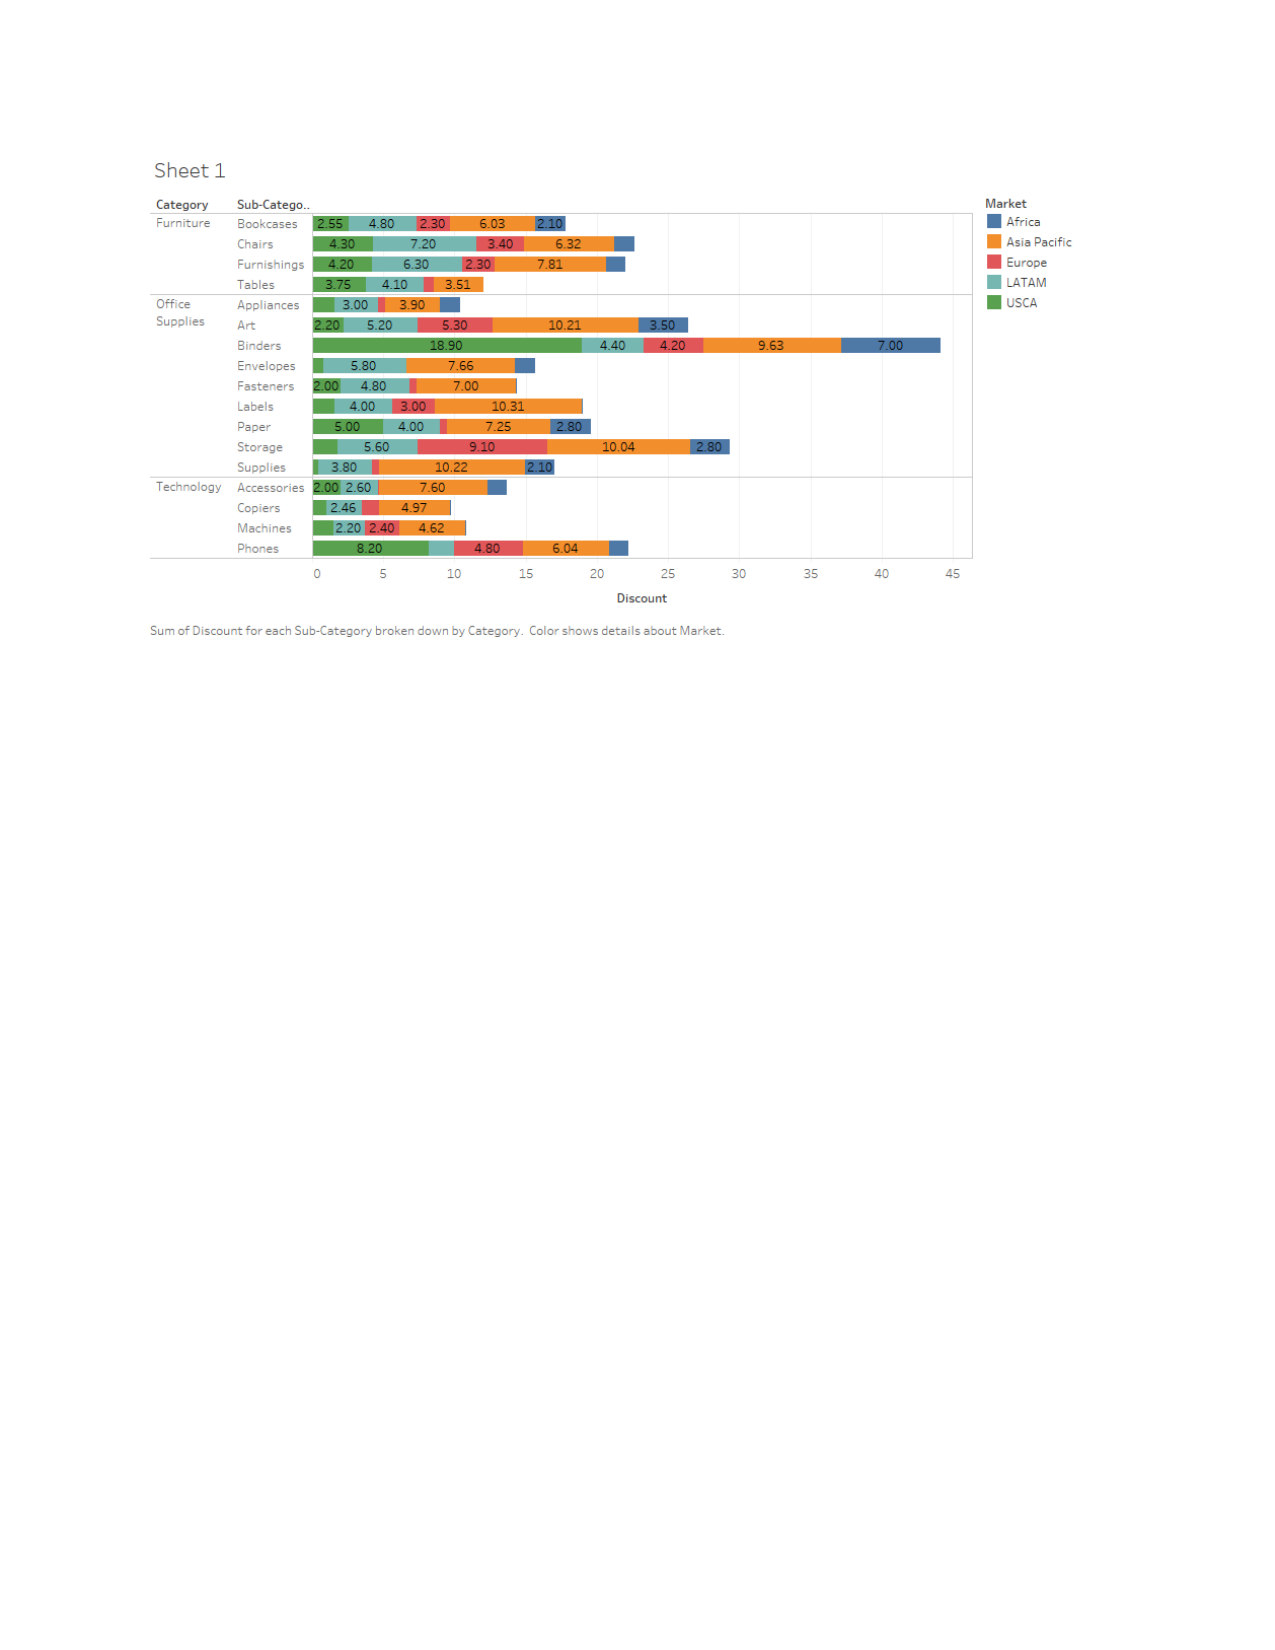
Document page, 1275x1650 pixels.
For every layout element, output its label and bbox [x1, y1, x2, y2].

picture [150, 150, 1125, 640]
